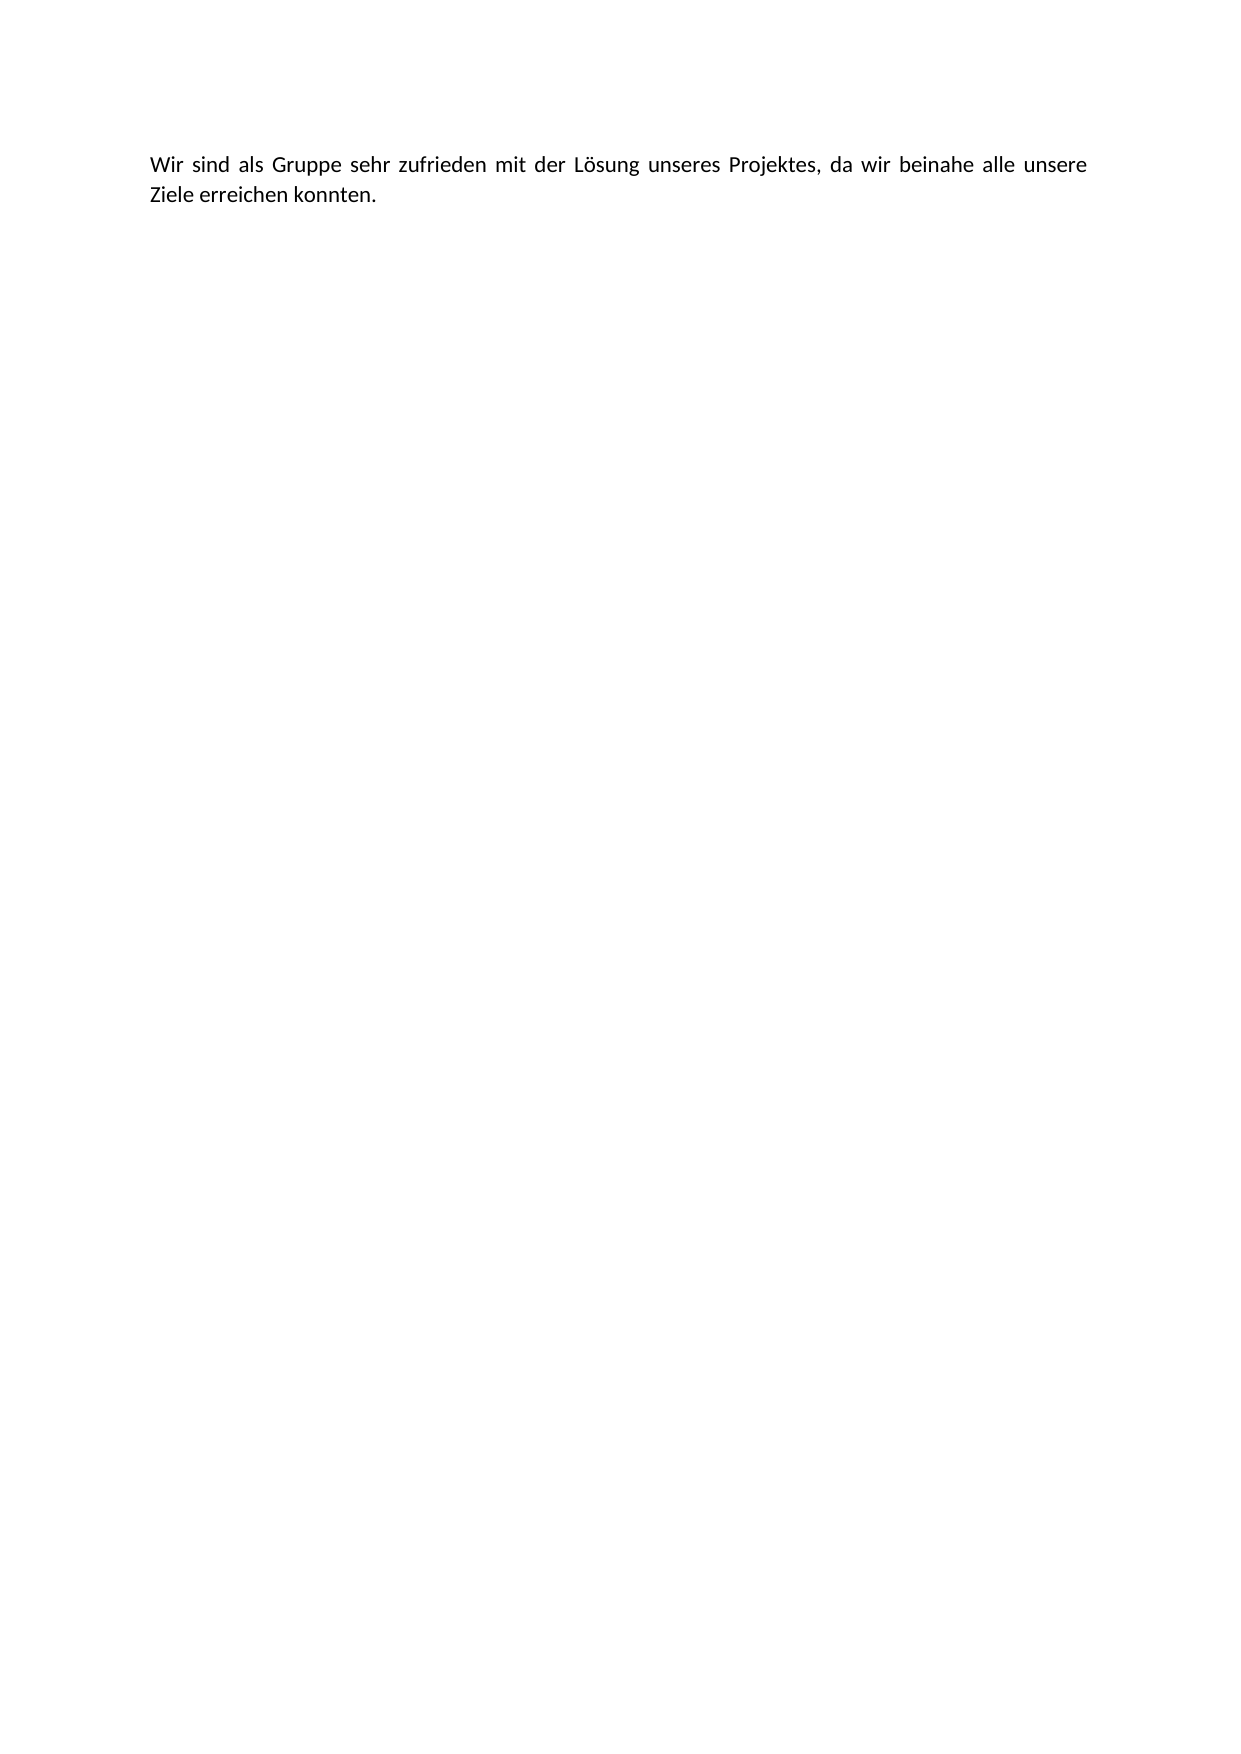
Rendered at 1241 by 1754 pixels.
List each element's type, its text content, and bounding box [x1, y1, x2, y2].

text Wir sind als Gruppe sehr zufrieden mit der Lösung unseres Projektes, da wir beinahe alle unsere Ziele erreichen konnten. [150, 150, 1090, 208]
